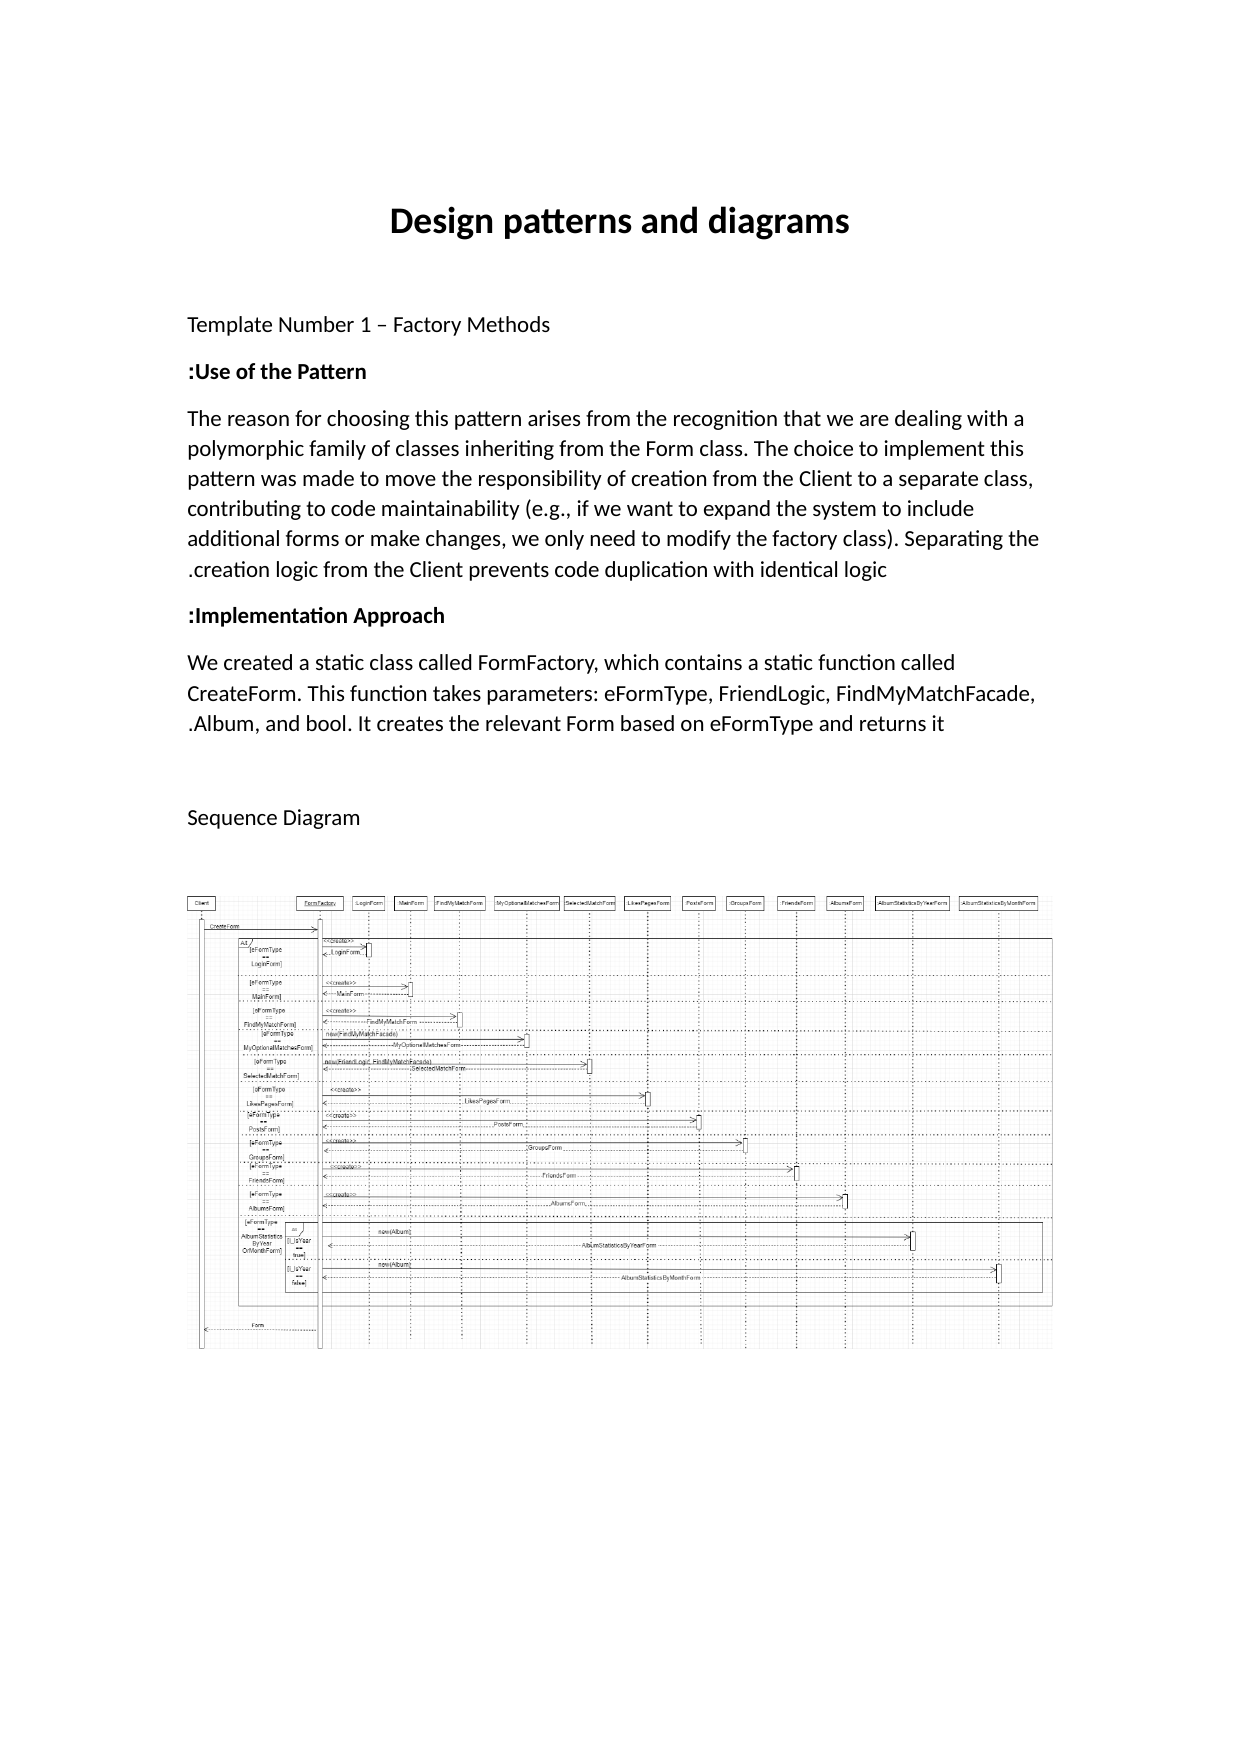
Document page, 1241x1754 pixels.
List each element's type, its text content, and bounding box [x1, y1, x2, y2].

text We created a static class called FormFactory, which contains a static function called CreateForm. This function takes parameters: eFormType, FriendLogic, FindMyMatchFacade, Album, and bool. It creates the relevant Form based on eFormType and returns it. [187, 648, 1053, 737]
text Implementation Approach: [187, 602, 1015, 629]
text The reason for choosing this pattern arises from the recognition that we are dealing with a polymorphic family of classes inheriting from the Form class. The choice to implement this pattern was made to move the responsibility of creation from the Client to a separate class, contributing to code maintainability (e.g., if we want to expand the system to include additional forms or make changes, we only need to modify the factory class). Separating the creation logic from the Client prevents code duplication with identical logic. [187, 404, 1053, 583]
text Sequence Diagram [187, 803, 1053, 831]
text Design patterns and diagrams [187, 197, 1053, 243]
picture [187, 896, 1053, 1349]
text Template Number 1 – Factory Methods [187, 310, 1053, 338]
text Use of the Pattern: [187, 357, 1015, 385]
